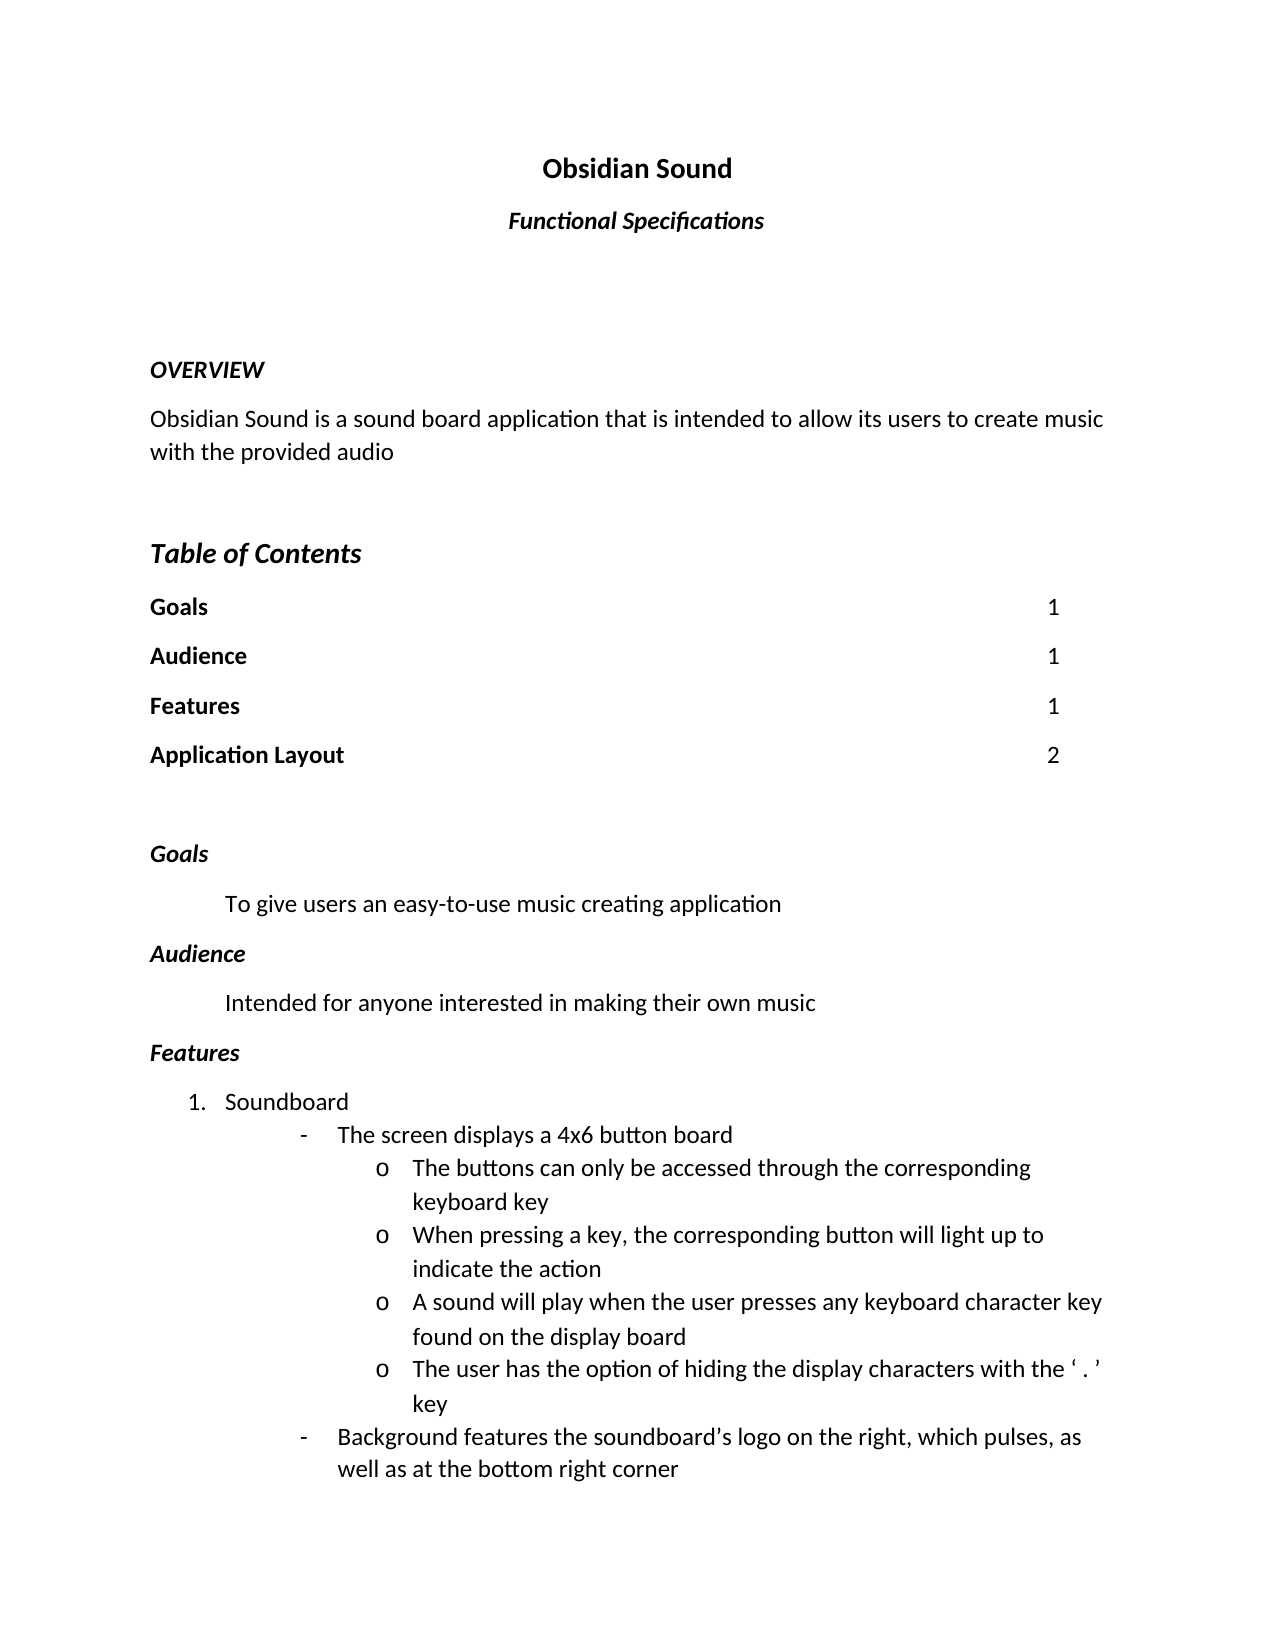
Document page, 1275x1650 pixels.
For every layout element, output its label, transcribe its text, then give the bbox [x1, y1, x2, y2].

list The screen displays a 4x6 button board [300, 1119, 1125, 1150]
text Obsidian Sound is a sound board application that is intended to allow its users to create music with the provided audio [150, 403, 1125, 467]
text Intended for anyone interested in making their own music [150, 987, 1125, 1018]
text Features 1 [150, 690, 1125, 720]
list When pressing a key, the corresponding button will light up to indicate the action [375, 1219, 1125, 1284]
text Goals 1 [150, 591, 1125, 621]
list Soundboard [187, 1086, 1125, 1117]
list The user has the option of hiding the display characters with the ‘ . ’ key [375, 1353, 1125, 1418]
text Table of Contents [150, 536, 1125, 571]
text Audience 1 [150, 640, 1125, 671]
text Application Layout 2 [150, 739, 1125, 770]
text OVERVIEW [150, 354, 1125, 384]
list A sound will play when the user presses any keyboard character key found on the display board [375, 1286, 1125, 1351]
text Goals [150, 838, 1125, 869]
list The buttons can only be accessed through the corresponding keyboard key [375, 1152, 1125, 1217]
text Audience [150, 938, 1125, 968]
list Background features the soundboard’s logo on the right, which pulses, as well as at the bottom right corner [300, 1421, 1125, 1484]
text Features [150, 1037, 1125, 1067]
text Functional Specifications [150, 205, 1125, 236]
text To give users an easy-to-use music creating application [150, 888, 1125, 919]
text Obsidian Sound [150, 150, 1125, 186]
